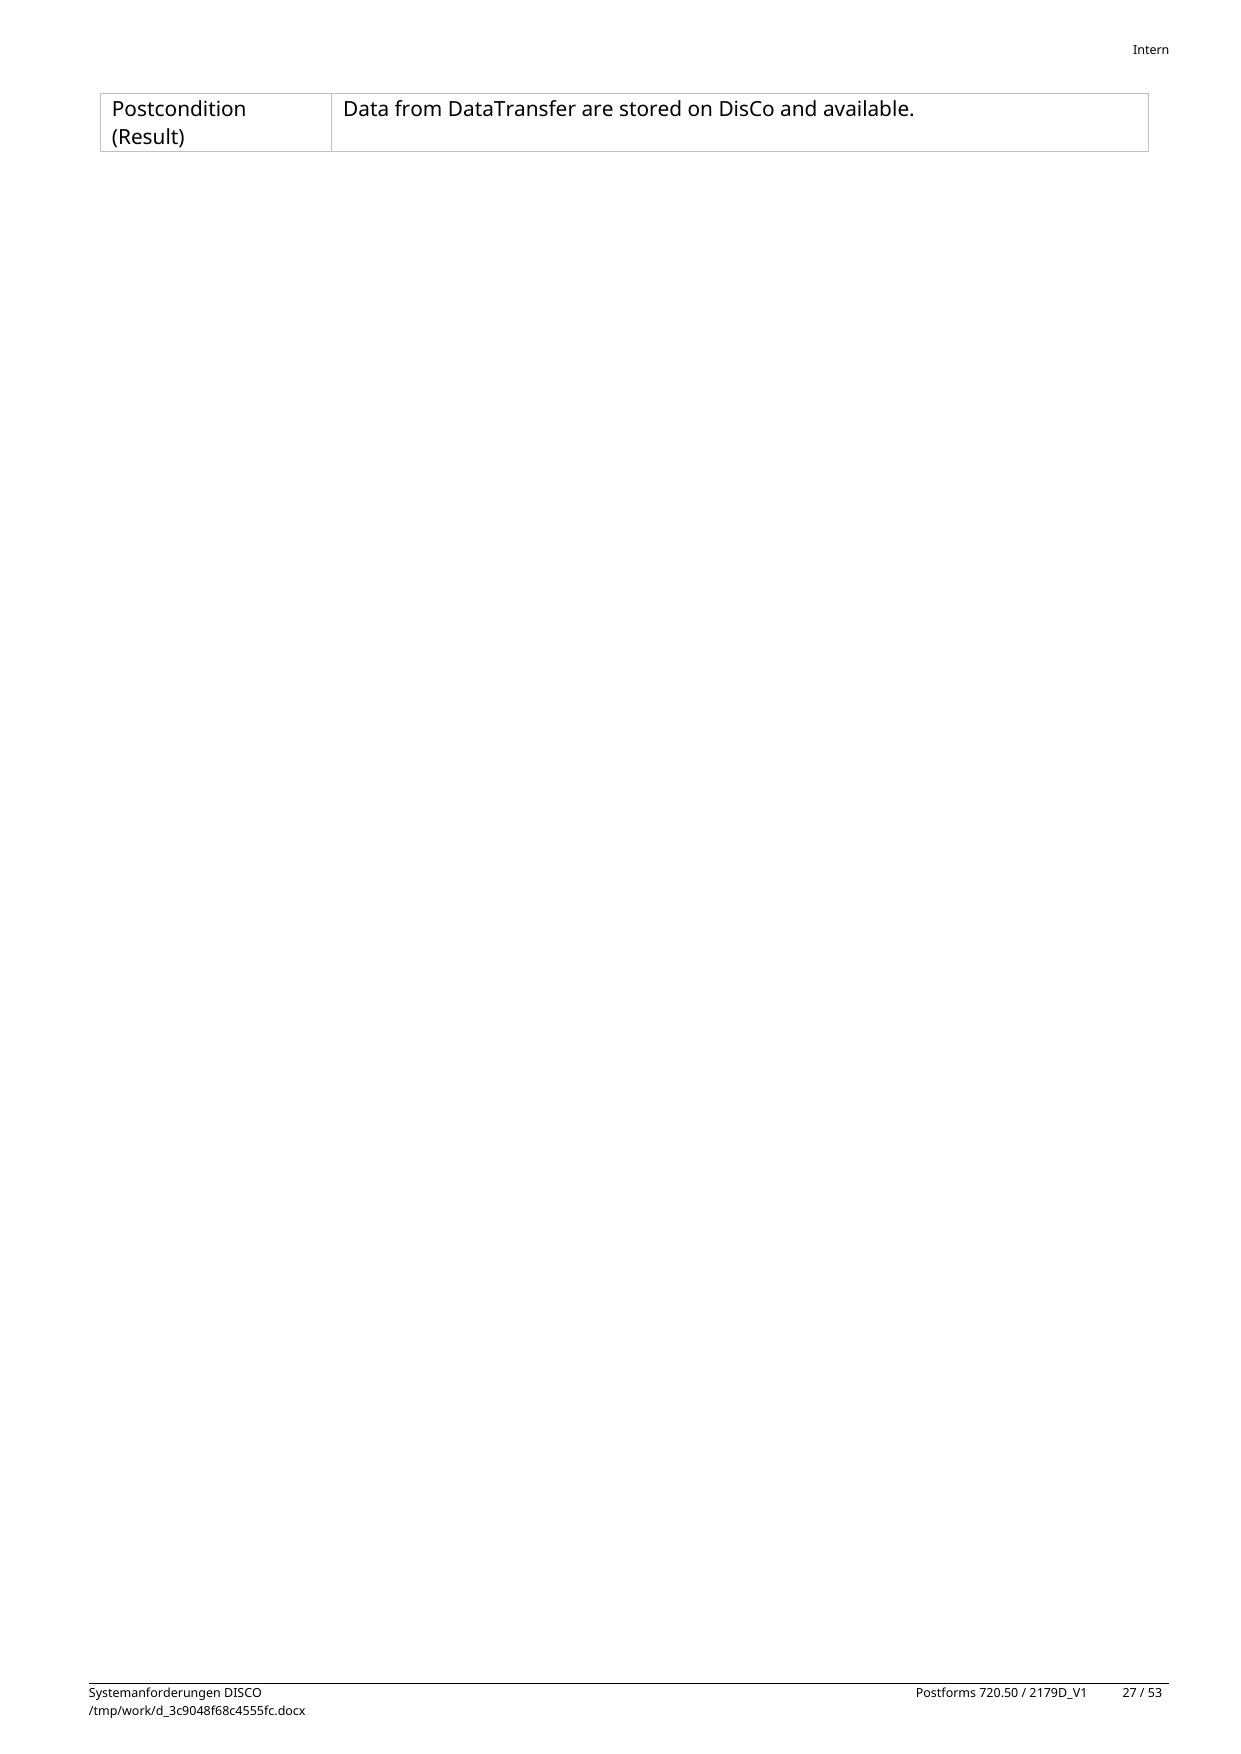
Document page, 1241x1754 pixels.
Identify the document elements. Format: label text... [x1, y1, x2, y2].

table_cell Data from DataTransfer are stored on DisCo and available. [332, 94, 1148, 151]
table_cell Postcondition (Result) [101, 94, 331, 151]
